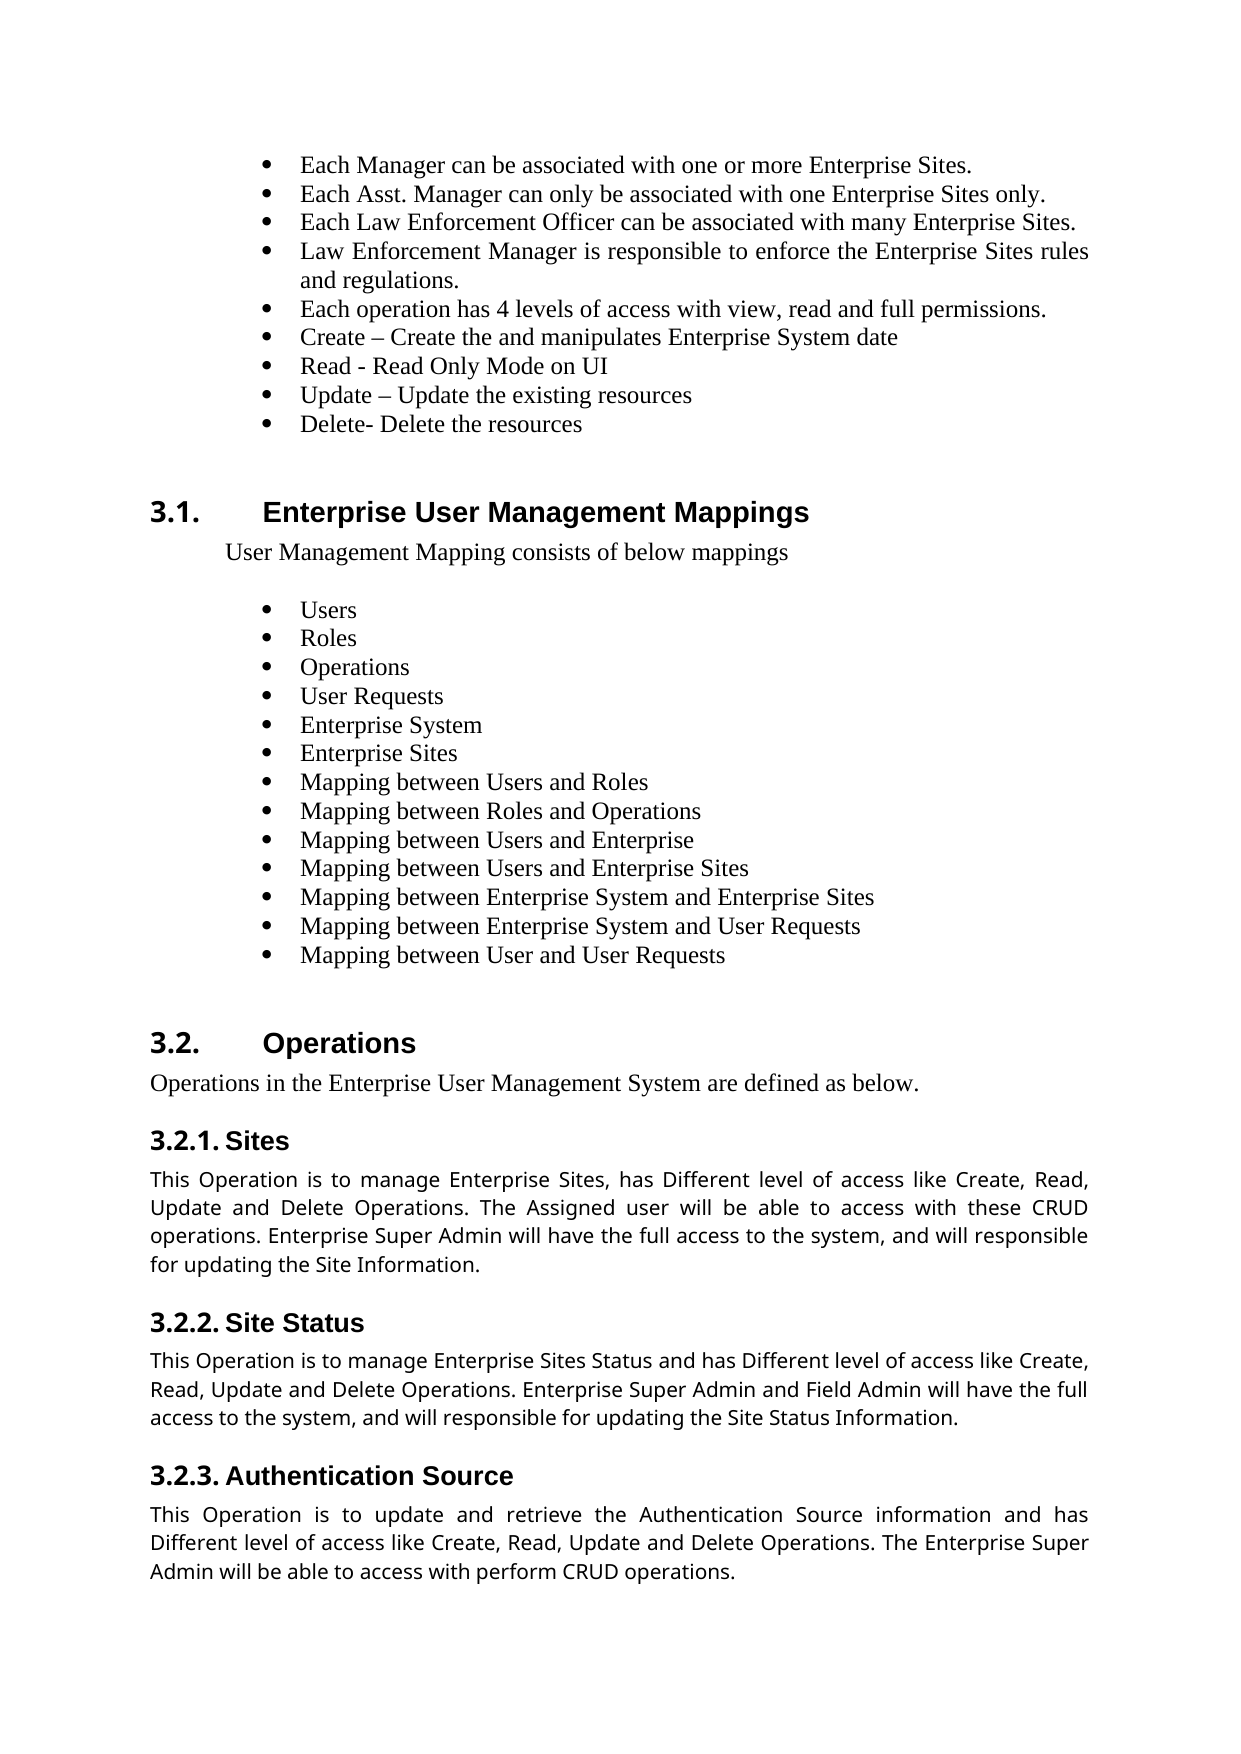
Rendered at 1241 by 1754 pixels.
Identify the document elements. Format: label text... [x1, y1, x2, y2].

list Mapping between Roles and Operations [262, 796, 1090, 825]
subtitle Operations [150, 1022, 1090, 1062]
list Roles [262, 623, 1090, 652]
list Each Asst. Manager can only be associated with one Enterprise Sites only. [262, 179, 1090, 207]
list Mapping between Users and Enterprise [262, 825, 1090, 853]
subtitle Authentication Source [150, 1457, 1090, 1494]
text User Management Mapping consists of below mappings [150, 537, 1090, 566]
list Enterprise System [262, 710, 1090, 738]
list Each operation has 4 levels of access with view, read and full permissions. [262, 294, 1090, 322]
list Update – Update the existing resources [262, 380, 1090, 409]
list User Requests [262, 681, 1090, 710]
list Mapping between Users and Roles [262, 767, 1090, 796]
text This Operation is to manage Enterprise Sites Status and has Different level of access like Create, Read, Update and Delete Operations. Enterprise Super Admin and Field Admin will have the full access to the system, and will responsible for updating the Site Status Information. [150, 1347, 1090, 1432]
list Users [262, 595, 1090, 623]
subtitle Enterprise User Management Mappings [150, 491, 1090, 531]
text This Operation is to update and retrieve the Authentication Source information and has Different level of access like Create, Read, Update and Delete Operations. The Enterprise Super Admin will be able to access with perform CRUD operations. [150, 1500, 1090, 1585]
text This Operation is to manage Enterprise Sites, has Different level of access like Create, Read, Update and Delete Operations. The Assigned user will be able to access with these CRUD operations. Enterprise Super Admin will have the full access to the system, and will responsible for updating the Site Information. [150, 1165, 1090, 1278]
list Create – Create the and manipulates Enterprise System date [262, 322, 1090, 351]
list Each Law Enforcement Officer can be associated with many Enterprise Sites. [262, 207, 1090, 236]
list Enterprise Sites [262, 738, 1090, 767]
list Mapping between Users and Enterprise Sites [262, 853, 1090, 882]
list Each Manager can be associated with one or more Enterprise Sites. [262, 150, 1090, 179]
list Operations [262, 652, 1090, 681]
list Mapping between Enterprise System and Enterprise Sites [262, 882, 1090, 911]
subtitle Site Status [150, 1303, 1090, 1340]
list Law Enforcement Manager is responsible to enforce the Enterprise Sites rules and regulations. [262, 236, 1090, 294]
list Mapping between User and User Requests [262, 940, 1090, 968]
subtitle Sites [150, 1122, 1090, 1158]
text Operations in the Enterprise User Management System are defined as below. [150, 1068, 1090, 1097]
list Delete- Delete the resources [262, 409, 1090, 437]
list Mapping between Enterprise System and User Requests [262, 911, 1090, 940]
list Read - Read Only Mode on UI [262, 351, 1090, 380]
